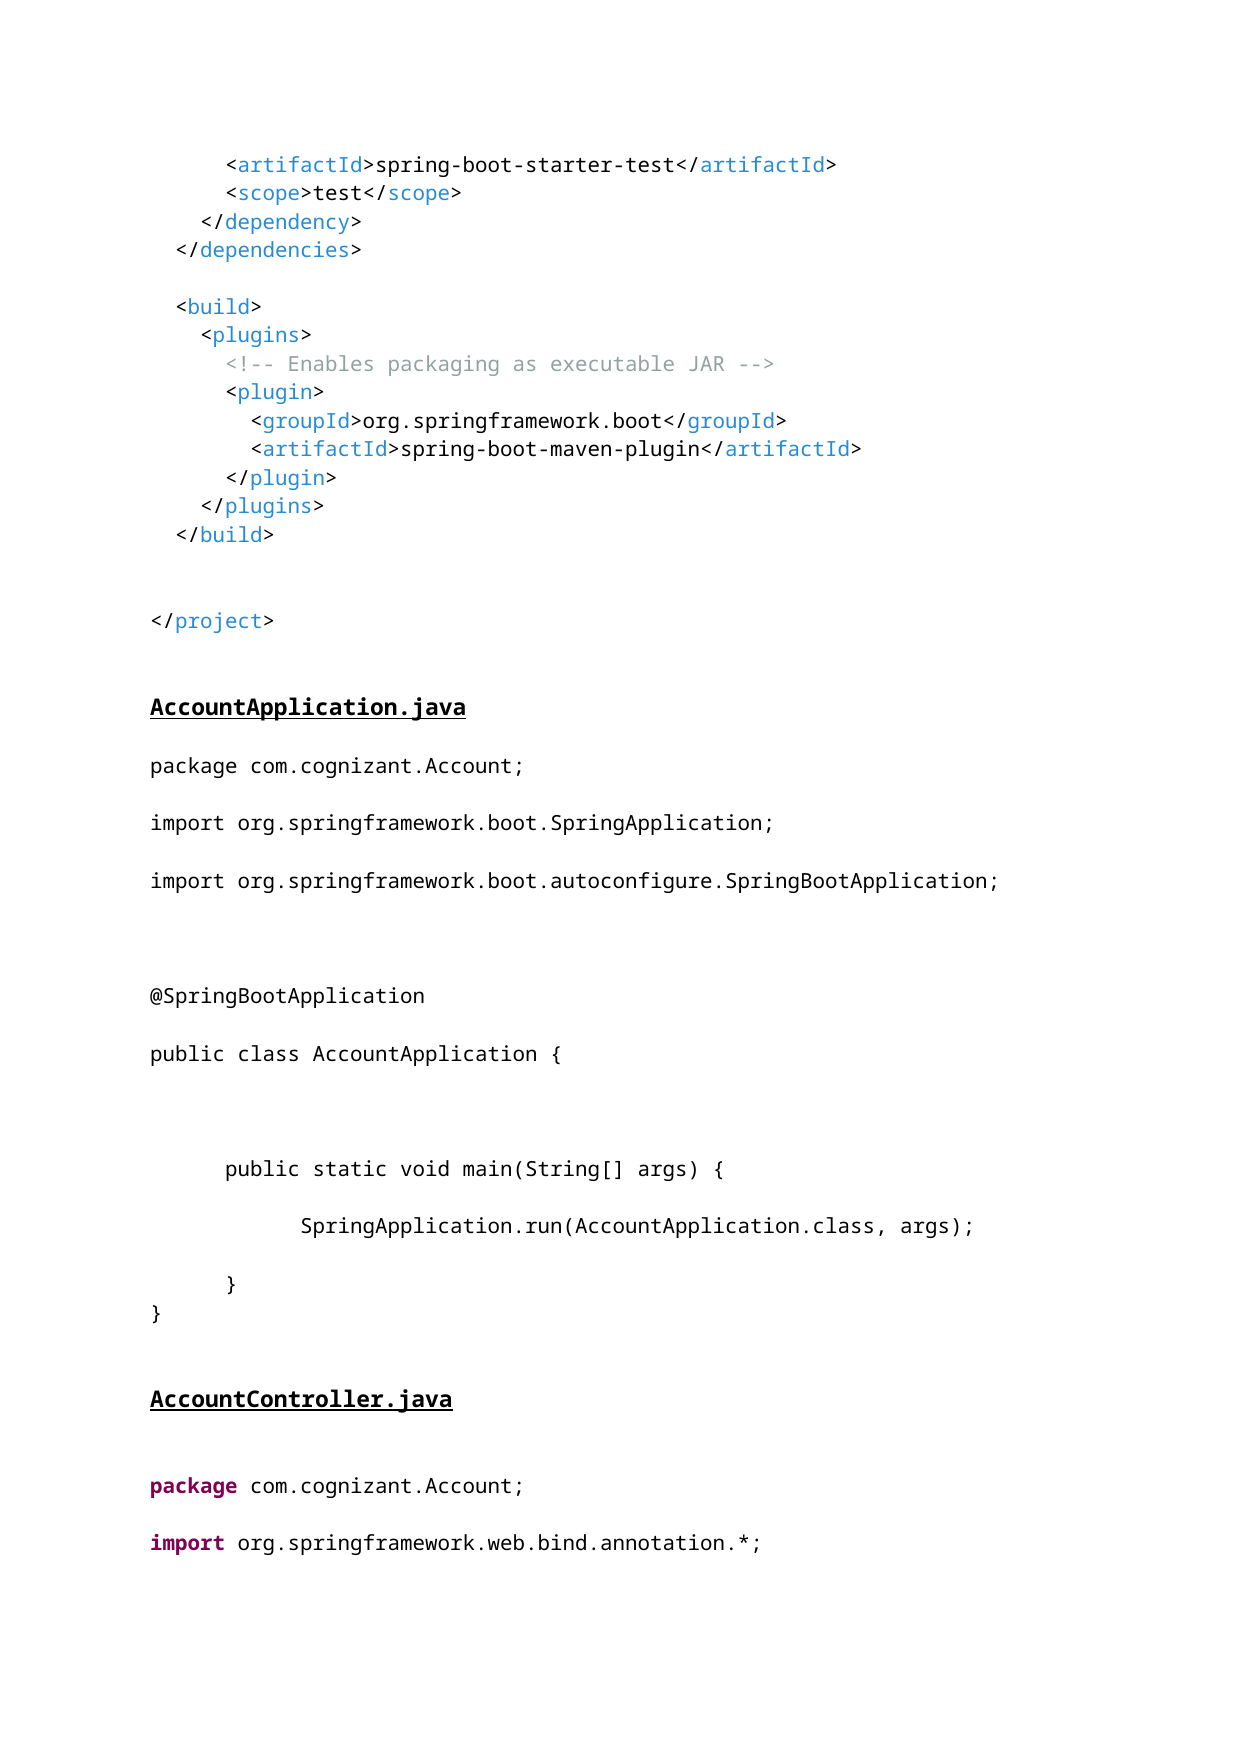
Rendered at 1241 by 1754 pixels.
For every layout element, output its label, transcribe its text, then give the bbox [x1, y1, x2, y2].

text </dependency> [150, 207, 1090, 235]
text <artifactId>spring-boot-maven-plugin</artifactId> [150, 434, 1090, 463]
text </project> AccountApplication.java package com.cognizant.Account; [150, 606, 1090, 779]
text </dependencies> [150, 235, 1090, 264]
text </plugin> [150, 463, 1090, 491]
text </build> [150, 520, 1090, 548]
text public class AccountApplication { [150, 1039, 1090, 1067]
text <groupId>org.springframework.boot</groupId> [150, 406, 1090, 434]
text <!-- Enables packaging as executable JAR --> [150, 349, 1090, 377]
text <artifactId>spring-boot-starter-test</artifactId> [150, 150, 1090, 178]
text <build> [150, 292, 1090, 321]
text public static void main(String[] args) { [150, 1154, 1090, 1182]
text import org.springframework.boot.autoconfigure.SpringBootApplication; [150, 866, 1090, 894]
text } [150, 1298, 1090, 1326]
text <plugins> [150, 321, 1090, 349]
text import org.springframework.web.bind.annotation.*; [150, 1528, 1090, 1557]
text </plugins> [150, 491, 1090, 520]
text } [150, 1269, 1090, 1298]
text <scope>test</scope> [150, 178, 1090, 207]
text <plugin> [150, 377, 1090, 406]
text import org.springframework.boot.SpringApplication; [150, 808, 1090, 837]
text @SpringBootApplication [150, 981, 1090, 1009]
text package com.cognizant.Account; [150, 1471, 1090, 1500]
text SpringApplication.run(AccountApplication.class, args); [150, 1212, 1090, 1240]
text AccountController.java [150, 1383, 1090, 1471]
